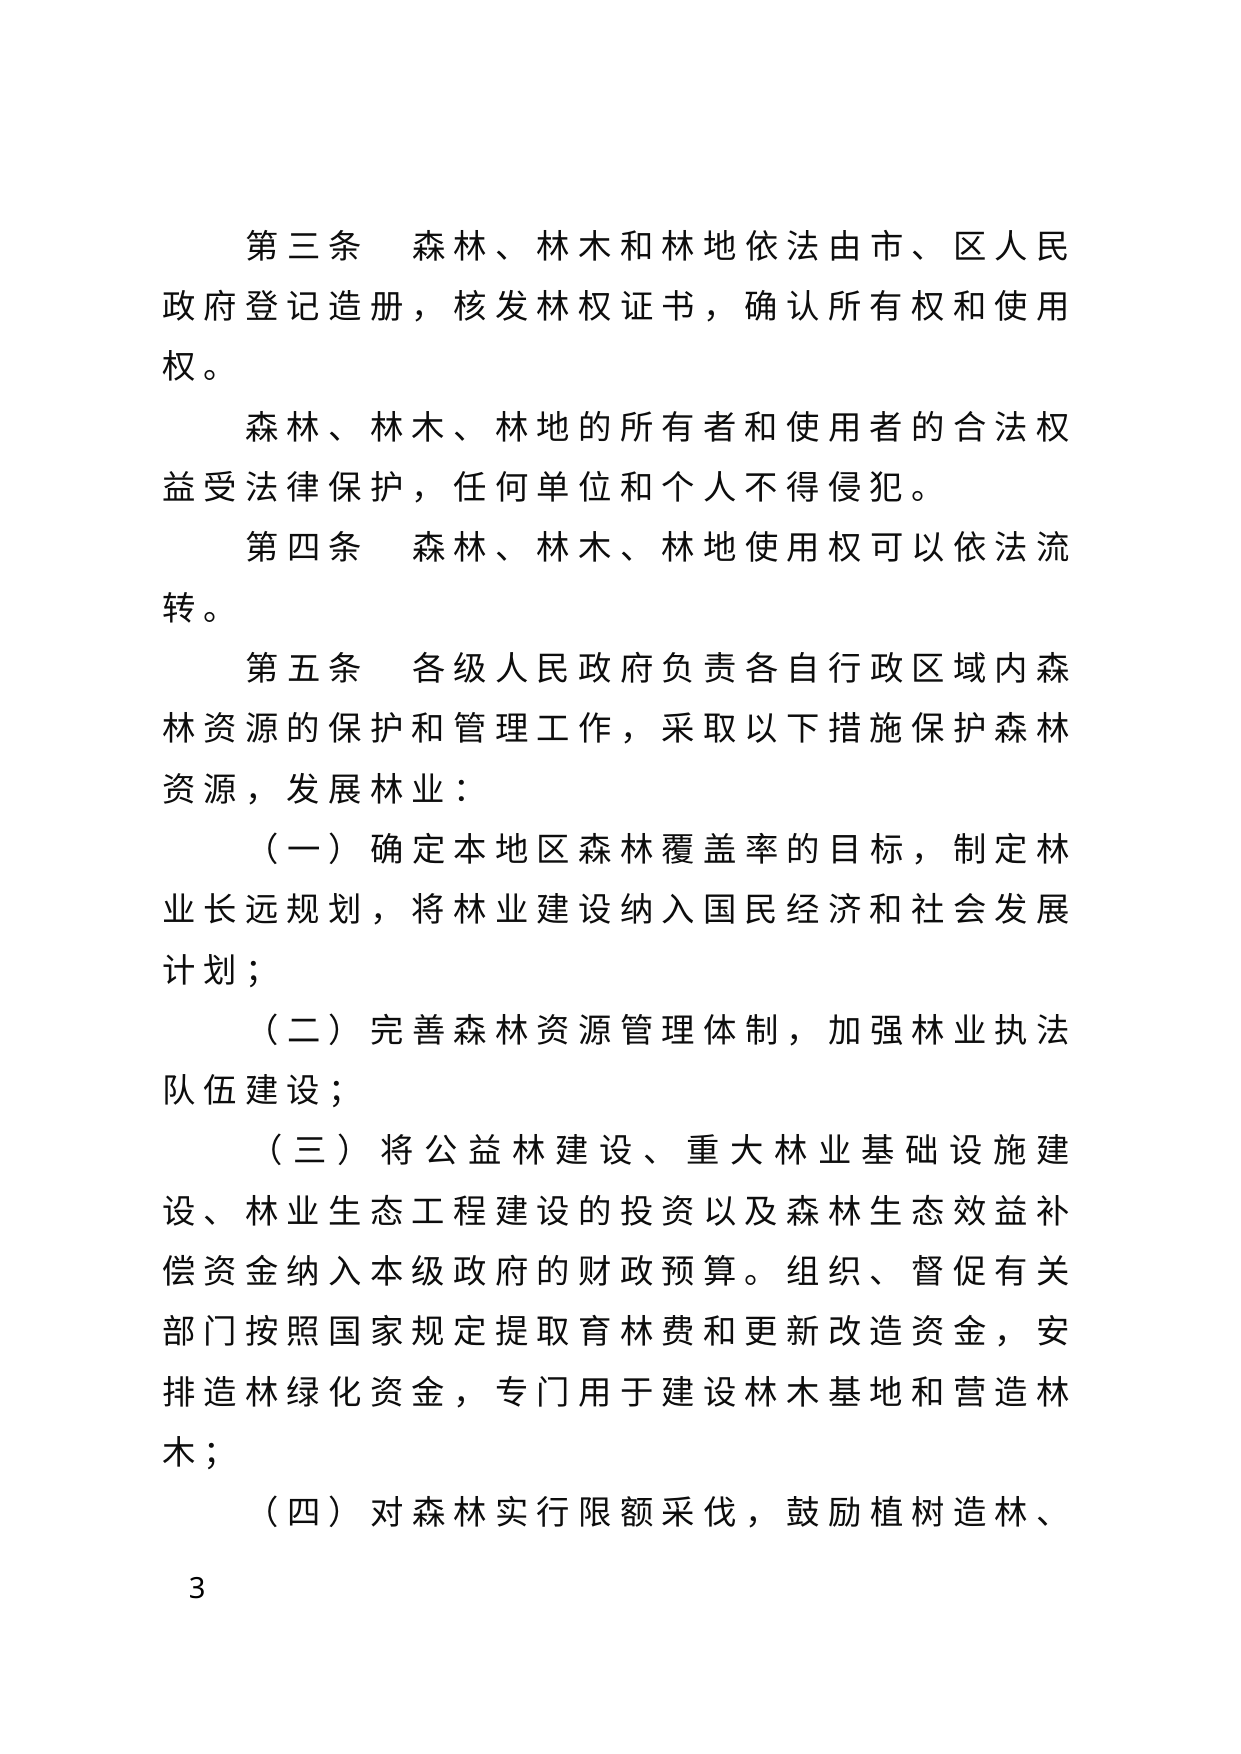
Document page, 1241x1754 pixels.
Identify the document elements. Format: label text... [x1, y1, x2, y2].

text （二）完善森林资源管理体制，加强林业执法队伍建设； [162, 998, 1078, 1118]
text 第五条 各级人民政府负责各自行政区域内森林资源的保护和管理工作，采取以下措施保护森林资源，发展林业： [162, 636, 1078, 817]
text 森林、林木、林地的所有者和使用者的合法权益受法律保护，任何单位和个人不得侵犯。 [162, 394, 1078, 515]
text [162, 1480, 1078, 1540]
text （三）将公益林建设、重大林业基础设施建设、林业生态工程建设的投资以及森林生态效益补偿资金纳入本级政府的财政预算。组织、督促有关部门按照国家规定提取育林费和更新改造资金，安排造林绿化资金，专门用于建设林木基地和营造林木； [162, 1118, 1078, 1480]
text 第三条 森林、林木和林地依法由市、区人民政府登记造册，核发林权证书，确认所有权和使用权。 [162, 213, 1078, 394]
text 第四条 森林、林木、林地使用权可以依法流转。 [162, 515, 1078, 636]
text （一）确定本地区森林覆盖率的目标，制定林业长远规划，将林业建设纳入国民经济和社会发展计划； [162, 817, 1078, 998]
